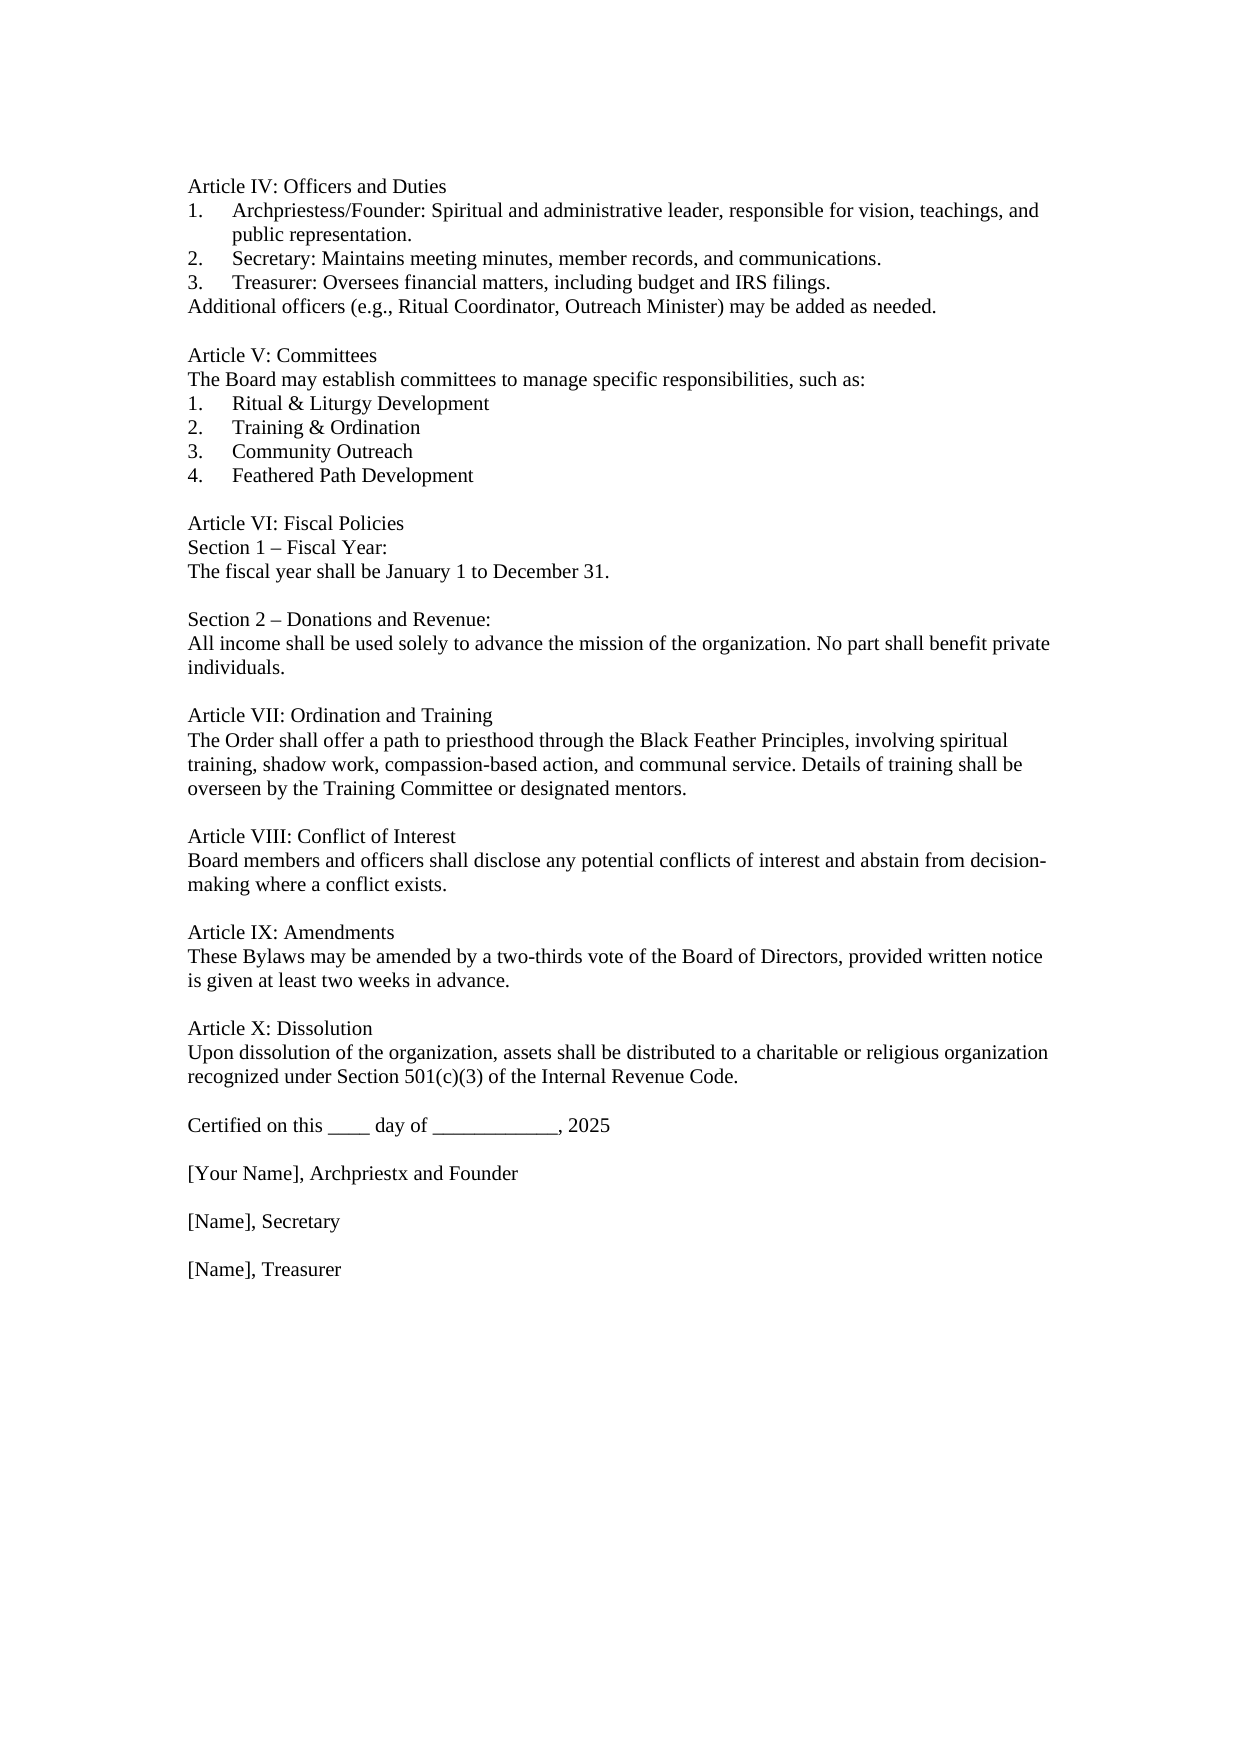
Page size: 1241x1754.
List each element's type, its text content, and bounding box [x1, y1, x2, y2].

text The Board may establish committees to manage specific responsibilities, such as: [187, 367, 1053, 391]
text Board members and officers shall disclose any potential conflicts of interest and abstain from decision-making where a conflict exists. [187, 848, 1053, 896]
list Secretary: Maintains meeting minutes, member records, and communications. [187, 246, 1053, 270]
text Upon dissolution of the organization, assets shall be distributed to a charitable or religious organization recognized under Section 501(c)(3) of the Internal Revenue Code. [187, 1040, 1053, 1088]
text These Bylaws may be amended by a two-thirds vote of the Board of Directors, provided written notice is given at least two weeks in advance. [187, 944, 1053, 992]
list Archpriestess/Founder: Spiritual and administrative leader, responsible for vision, teachings, and public representation. [187, 198, 1053, 246]
text Article X: Dissolution [187, 1016, 1053, 1040]
text [Name], Treasurer [187, 1257, 1053, 1281]
text Certified on this ____ day of ____________, 2025 [187, 1112, 1053, 1137]
text Section 1 – Fiscal Year: [187, 535, 1053, 559]
text The fiscal year shall be January 1 to December 31. [187, 559, 1053, 583]
list Feathered Path Development [187, 463, 1053, 487]
text Article V: Committees [187, 342, 1053, 367]
list Training & Ordination [187, 415, 1053, 439]
text [Your Name], Archpriestx and Founder [187, 1161, 1053, 1185]
text Article VI: Fiscal Policies [187, 511, 1053, 535]
text Section 2 – Donations and Revenue: [187, 607, 1053, 631]
text Article IX: Amendments [187, 920, 1053, 944]
text Article IV: Officers and Duties [187, 174, 1053, 198]
list Community Outreach [187, 439, 1053, 463]
text The Order shall offer a path to priesthood through the Black Feather Principles, involving spiritual training, shadow work, compassion-based action, and communal service. Details of training shall be overseen by the Training Committee or designated mentors. [187, 727, 1053, 800]
list Ritual & Liturgy Development [187, 391, 1053, 415]
text Article VIII: Conflict of Interest [187, 824, 1053, 848]
text All income shall be used solely to advance the mission of the organization. No part shall benefit private individuals. [187, 631, 1053, 679]
text Article VII: Ordination and Training [187, 703, 1053, 727]
text [Name], Secretary [187, 1209, 1053, 1233]
list Treasurer: Oversees financial matters, including budget and IRS filings. [187, 270, 1053, 294]
text Additional officers (e.g., Ritual Coordinator, Outreach Minister) may be added as needed. [187, 294, 1053, 318]
